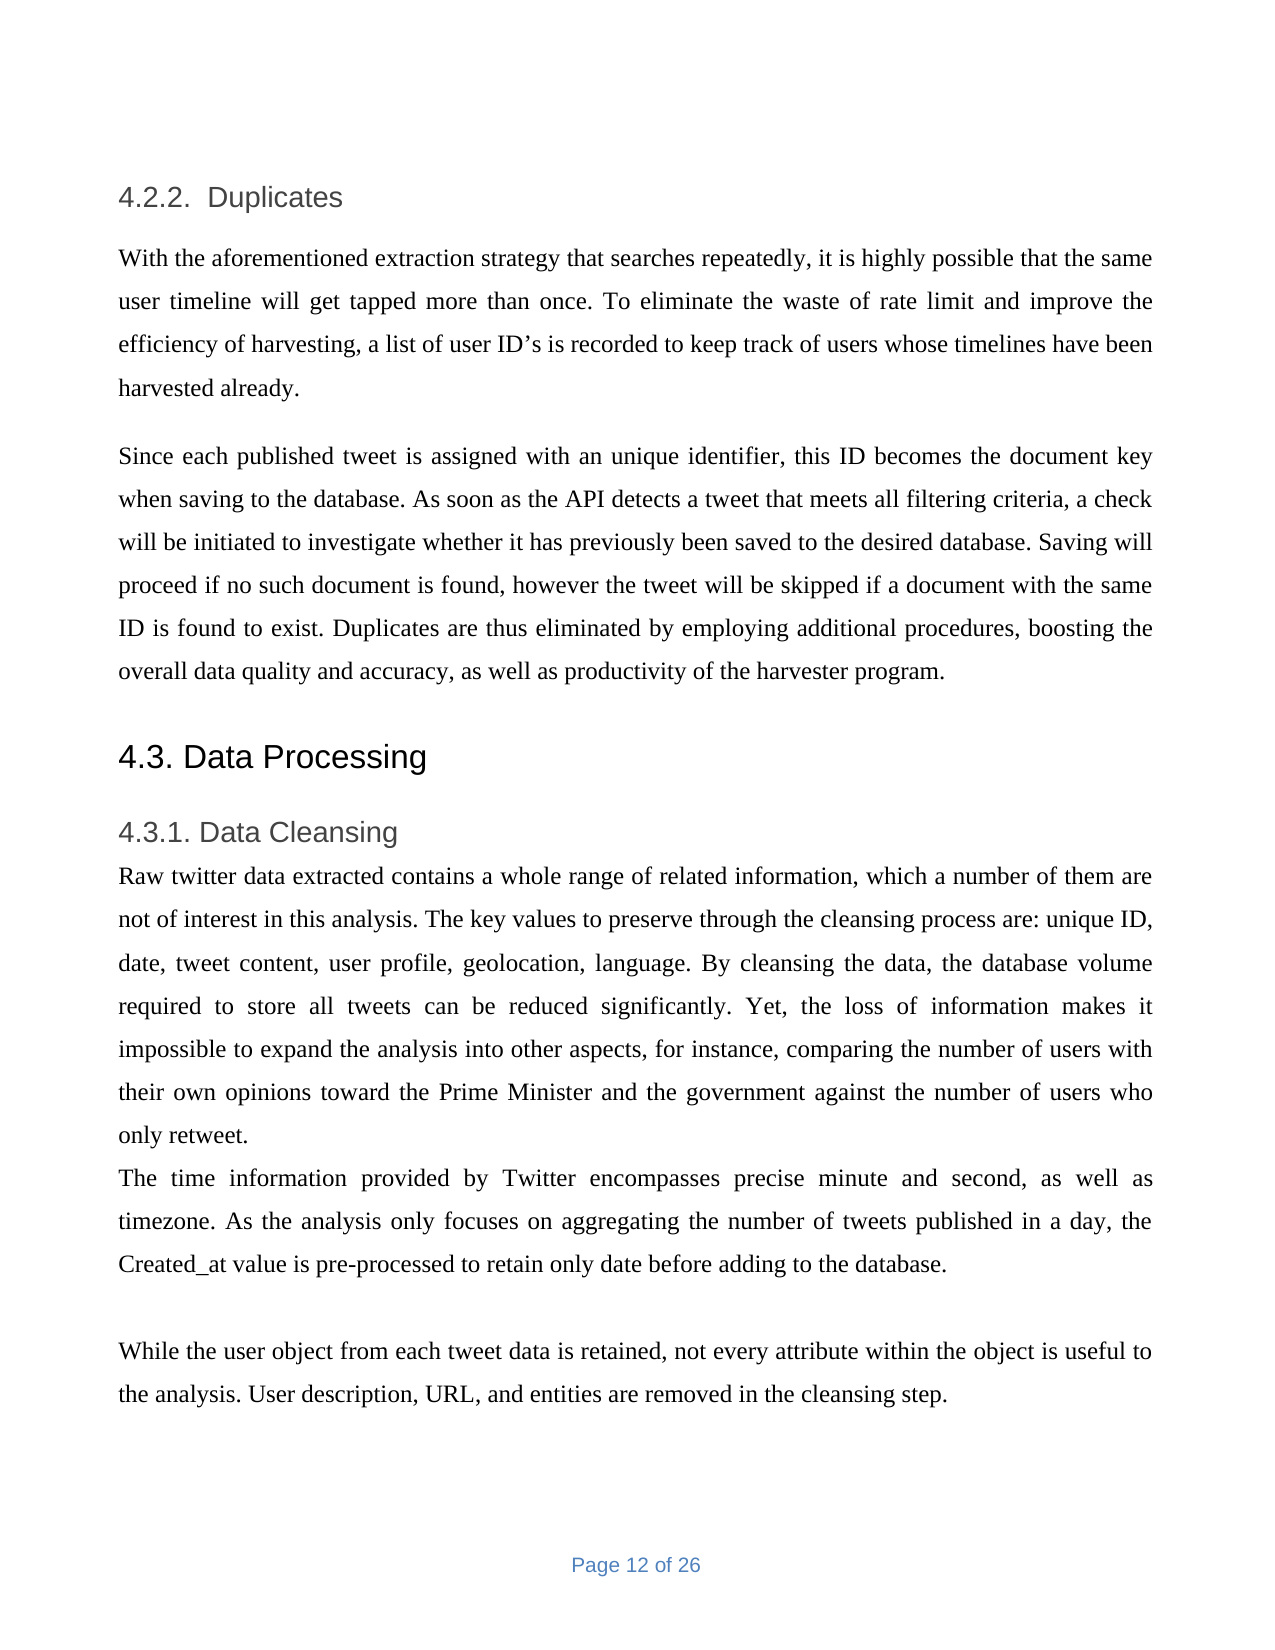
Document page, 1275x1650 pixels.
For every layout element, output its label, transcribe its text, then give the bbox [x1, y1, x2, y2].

text Since each published tweet is assigned with an unique identifier, this ID becomes the document key when saving to the database. As soon as the API detects a tweet that meets all filtering criteria, a check will be initiated to investigate whether it has previously been saved to the desired database. Saving will proceed if no such document is found, however the tweet will be skipped if a document with the same ID is found to exist. Duplicates are thus eliminated by employing additional procedures, boosting the overall data quality and accuracy, as well as productivity of the harvester program. [118, 441, 1154, 685]
subtitle 4.3. Data Processing [118, 737, 1154, 776]
text The time information provided by Twitter encompasses precise minute and second, as well as timezone. As the analysis only focuses on aggregating the number of tweets published in a day, the Created_at value is pre-processed to retain only date before adding to the database. [118, 1163, 1154, 1278]
text With the aforementioned extraction strategy that searches repeatedly, it is highly possible that the same user timeline will get tapped more than once. To eliminate the waste of rate limit and improve the efficiency of harvesting, a list of user ID’s is recorded to keep track of users whose timelines have been harvested already. [118, 243, 1154, 401]
text Raw twitter data extracted contains a whole range of related information, which a number of them are not of interest in this analysis. The key values to preserve through the cleansing process are: unique ID, date, tweet content, user profile, geolocation, language. By cleansing the data, the database volume required to store all tweets can be reduced significantly. Yet, the loss of information makes it impossible to expand the analysis into other aspects, for instance, comparing the number of users with their own opinions toward the Prime Minister and the government against the number of users who only retweet. [118, 861, 1154, 1149]
subtitle 4.2.2. Duplicates [118, 180, 1154, 213]
text While the user object from each tweet data is retained, not every attribute within the object is useful to the analysis. User description, URL, and entities are removed in the cleansing step. [118, 1336, 1154, 1408]
subtitle 4.3.1. Data Cleansing [118, 814, 1154, 848]
